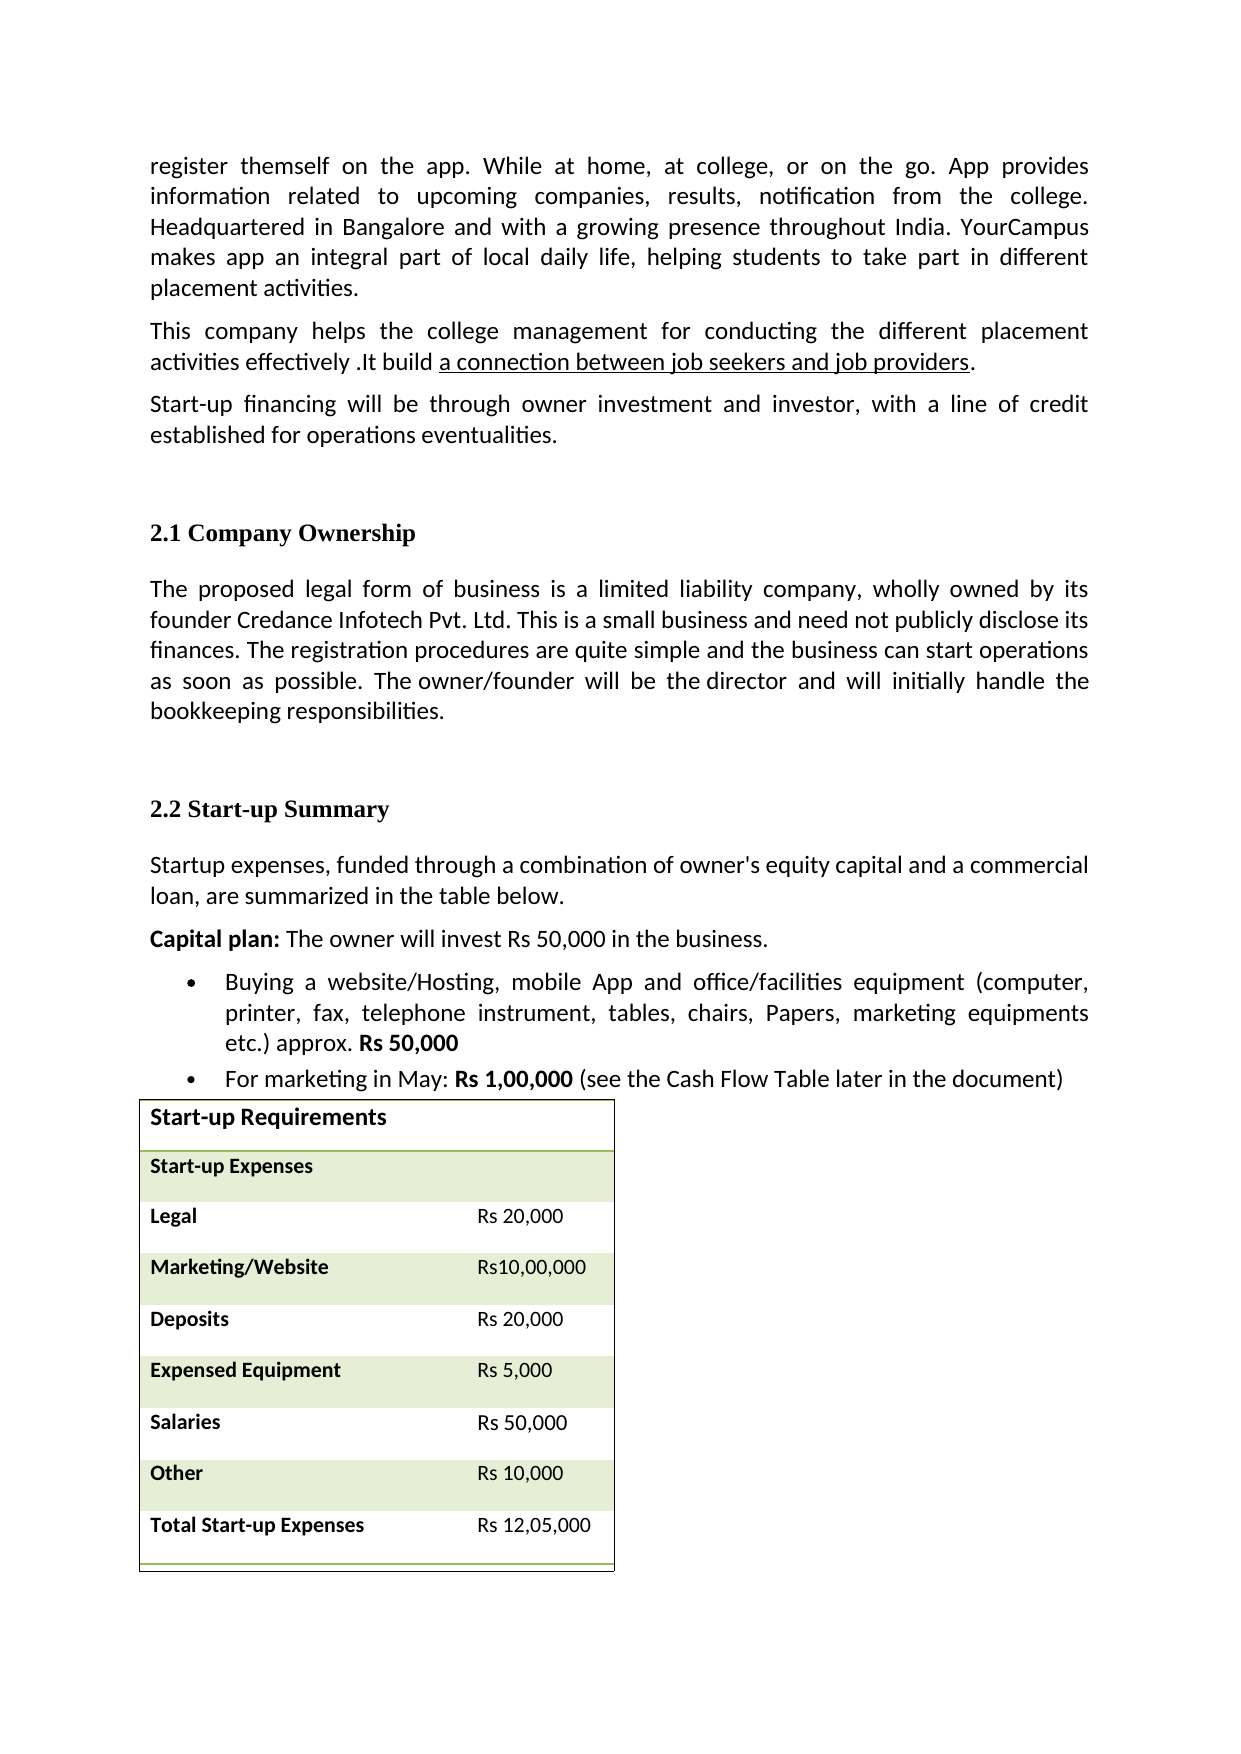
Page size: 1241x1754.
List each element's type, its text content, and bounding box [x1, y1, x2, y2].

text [150, 150, 1090, 303]
text The proposed legal form of business is a limited liability company, wholly owned by its founder Credance Infotech Pvt. Ltd. This is a small business and need not publicly disclose its finances. The registration procedures are quite simple and the business can start operations as soon as possible. The owner/founder will be the director and will initially handle the bookkeeping responsibilities. [150, 573, 1090, 726]
text 2.1 Company Ownership [150, 518, 1090, 546]
list For marketing in May: Rs 1,00,000 (see the Cash Flow Table later in the document) [187, 1063, 1090, 1093]
text This company helps the college management for conducting the different placement activities effectively .It build a connection between job seekers and job providers. [150, 315, 1090, 376]
list Buying a website/Hosting, mobile App and office/facilities equipment (computer, printer, fax, telephone instrument, tables, chairs, Papers, marketing equipments etc.) approx. Rs 50,000 [187, 966, 1090, 1058]
text Start-up financing will be through owner investment and investor, with a line of credit established for operations eventualities. [150, 389, 1090, 450]
text Capital plan: The owner will invest Rs 50,000 in the business. [150, 923, 1090, 954]
text Startup expenses, funded through a combination of owner's equity capital and a commercial loan, are summarized in the table below. [150, 849, 1090, 911]
text 2.2 Start-up Summary [150, 794, 1090, 823]
